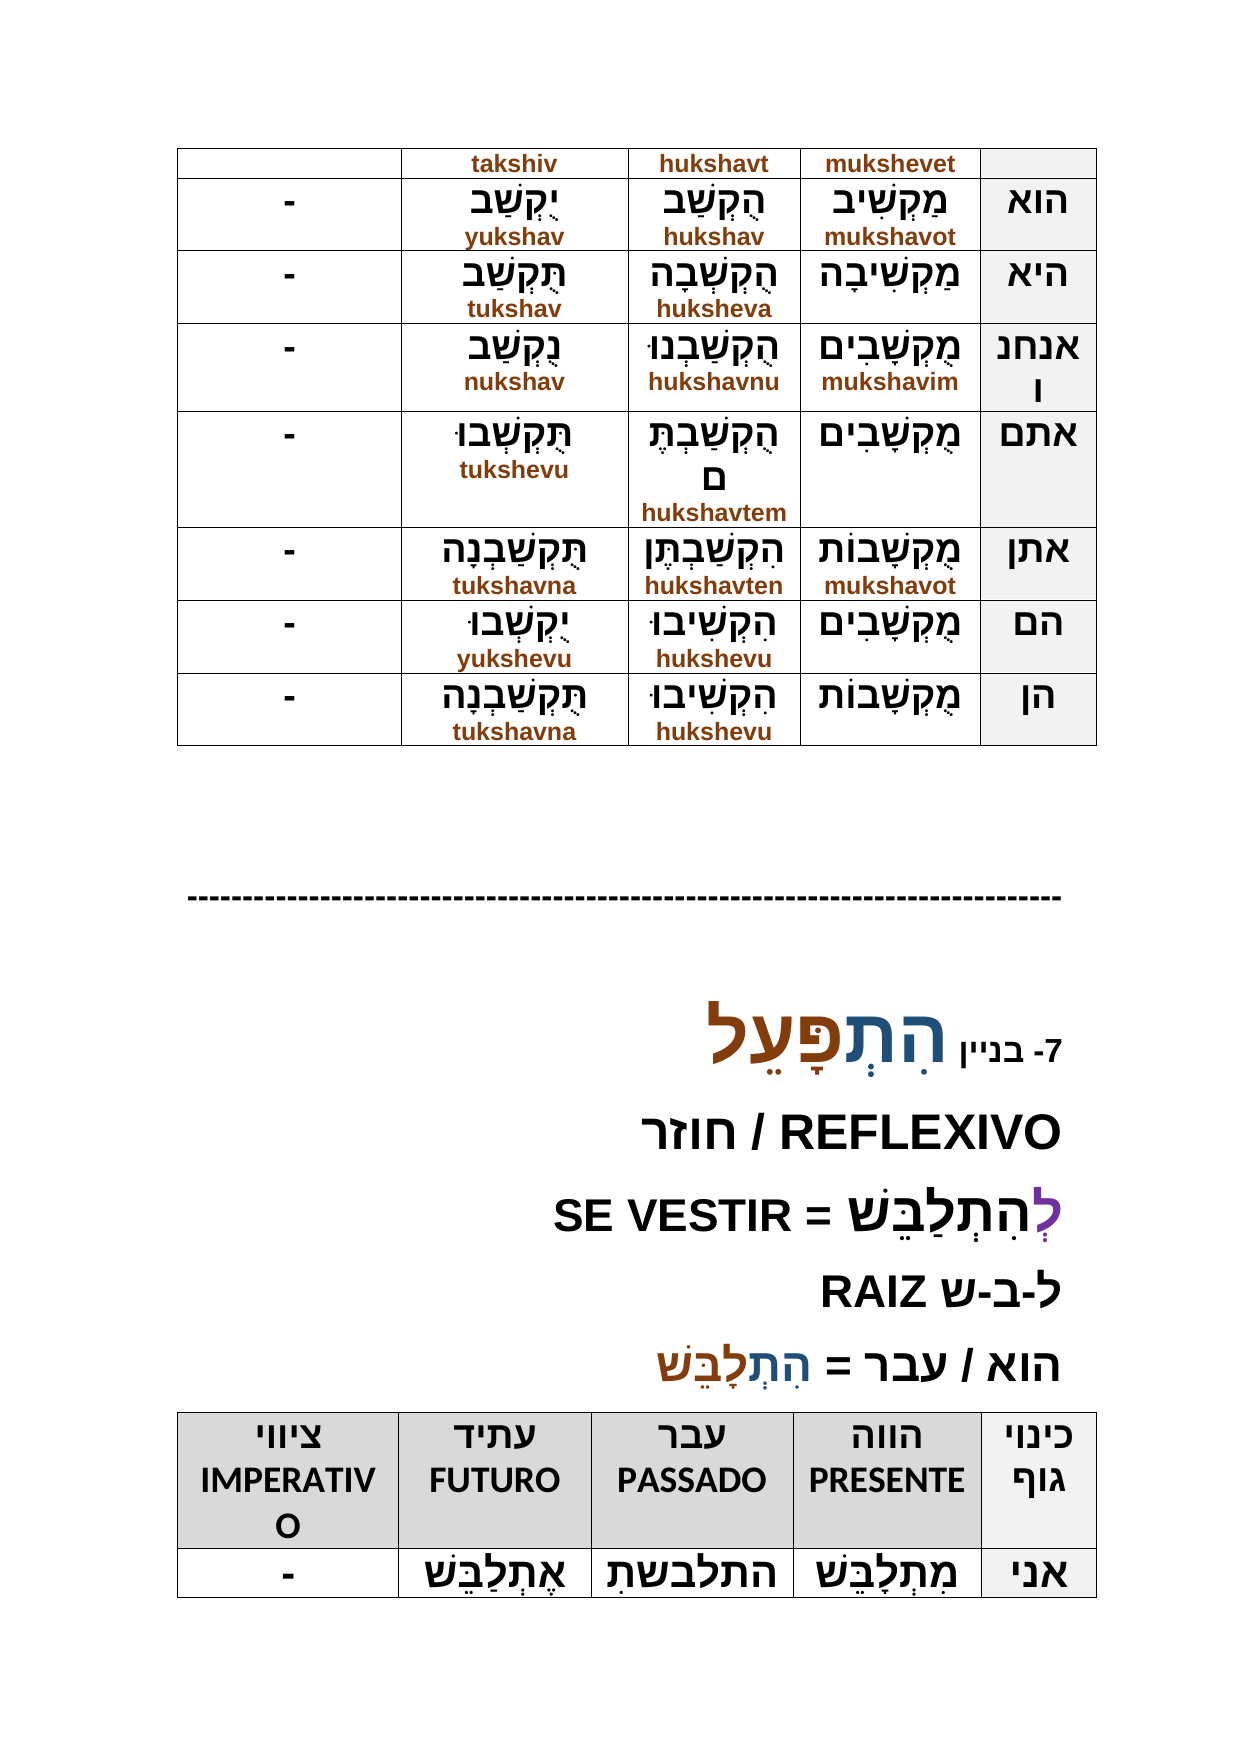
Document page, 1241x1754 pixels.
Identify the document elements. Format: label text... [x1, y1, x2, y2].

table_cell אתם [981, 412, 1096, 527]
table_cell הן [981, 674, 1096, 745]
table_cell נֻקְשַׁב nukshav [402, 324, 628, 411]
table_cell - [178, 412, 401, 527]
table_cell יֻקְשְׁבוּ yukshevu [402, 601, 628, 672]
table_cell - [178, 1549, 398, 1597]
text ל-ב-ש RAIZ [177, 1265, 1063, 1317]
text הוא / עבר = הִתְלָבֵּשׁ [177, 1338, 1063, 1391]
table_cell מֻקְשָׁבִים mukshavim [801, 324, 980, 411]
table_cell אֶתְלַבֵּשׁ [399, 1549, 591, 1597]
text לְהִתְלַבֵּשׁ = SE VESTIR [177, 1181, 1063, 1243]
table_cell מֻקְשָׁבִים [801, 601, 980, 672]
table_cell התלבשתִי [592, 1549, 793, 1597]
table_cell תֻּקְשַׁב tukshav [402, 251, 628, 323]
table_cell הֻקְשַׁבְתֶּם hukshavtem [629, 412, 800, 527]
table_cell - [178, 324, 401, 411]
table_cell הֻקְשַׁב hukshav [629, 179, 800, 250]
table_cell יֻקְשַׁב yukshav [402, 179, 628, 250]
table_header הווה PRESENTE [794, 1413, 981, 1548]
table_cell - [178, 674, 401, 745]
table_cell מֻקְשָׁבִים [801, 412, 980, 527]
table_header כינוי גוף [982, 1413, 1096, 1548]
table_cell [629, 149, 800, 177]
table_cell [801, 149, 980, 177]
table_cell תֻּקְשַׁבְנָה tukshavna [402, 674, 628, 745]
table_cell הֻקְשְׁבָה huksheva [629, 251, 800, 323]
table_cell הוא [981, 179, 1096, 250]
table_cell - [178, 528, 401, 599]
table_cell - [178, 251, 401, 323]
table_cell - [178, 149, 401, 177]
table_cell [794, 1549, 981, 1597]
table_cell תַּקְשִׁיב takshiv [402, 149, 628, 177]
table_header עתיד FUTURO [399, 1413, 591, 1548]
table_header ציווי IMPERATIVO [178, 1413, 398, 1548]
table_cell הִקְשִׁיבוּ hukshevu [629, 601, 800, 672]
table_cell תֻּקְשַׁבְנָה tukshavna [402, 528, 628, 599]
table_cell הִקְשַׁבְתֶּן hukshavten [629, 528, 800, 599]
table_cell - [178, 601, 401, 672]
table_cell את [981, 149, 1096, 177]
table_cell אני [982, 1549, 1096, 1597]
text 7- בניין הִתְפָּעֵל [177, 992, 1063, 1078]
text REFLEXIVO / חוזר [177, 1102, 1063, 1159]
table_cell תֻּקְשְׁבוּ tukshevu [402, 412, 628, 527]
table_cell מֻקְשָׁבוֹת mukshavot [801, 528, 980, 599]
table_cell - [178, 179, 401, 250]
table_cell הם [981, 601, 1096, 672]
table_cell היא [981, 251, 1096, 323]
table_cell מַקְשִׁיבָה [801, 251, 980, 323]
table_cell אנחנו [981, 324, 1096, 411]
table_cell מֻקְשָׁבוֹת [801, 674, 980, 745]
table_cell אתן [981, 528, 1096, 599]
table_cell הִקְשִׁיבוּ hukshevu [629, 674, 800, 745]
table_cell מַקְשִׁיב mukshavot [801, 179, 980, 250]
table_cell הֻקְשַׁבְנוּ hukshavnu [629, 324, 800, 411]
table_header עבר PASSADO [592, 1413, 793, 1548]
text ------------------------------------------------------------------------------- [177, 876, 1063, 914]
